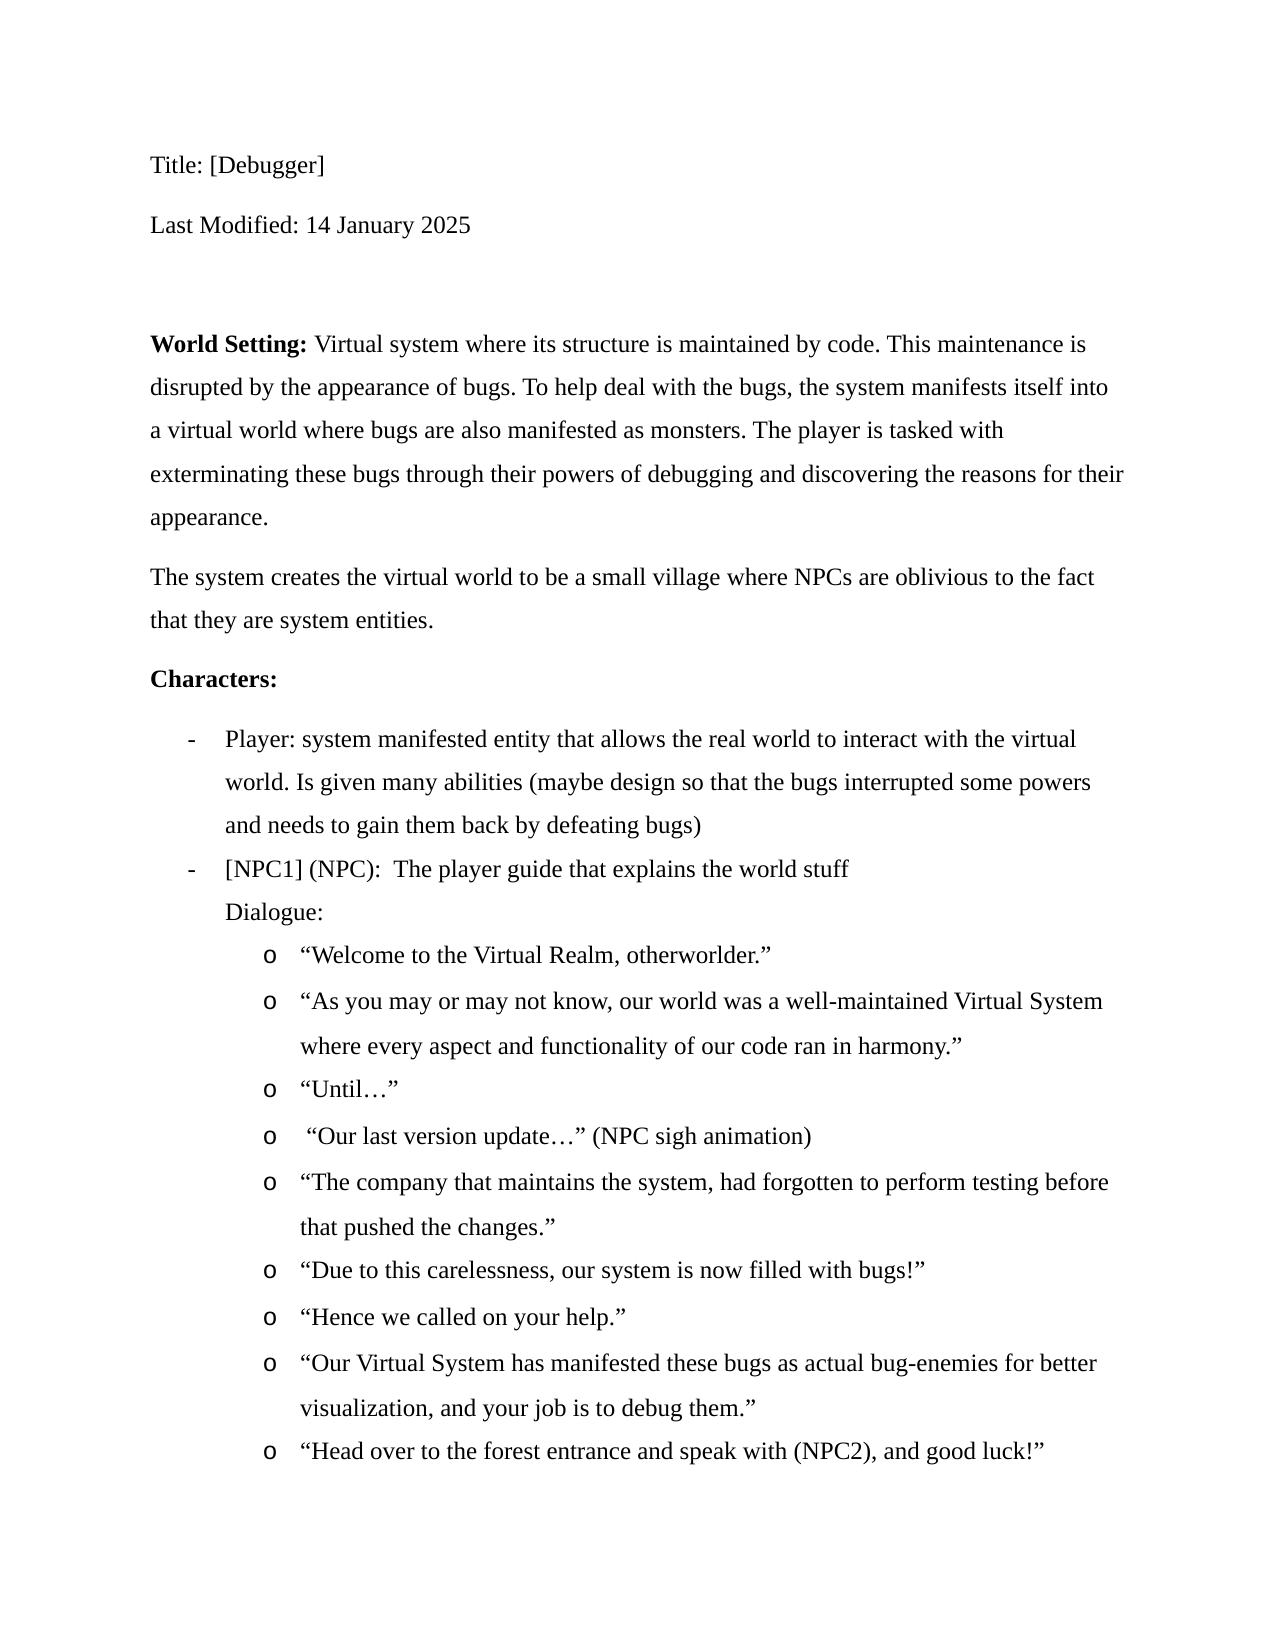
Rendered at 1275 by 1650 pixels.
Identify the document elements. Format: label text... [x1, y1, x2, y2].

list “Hence we called on your help.” [262, 1302, 1125, 1332]
text Title: [Debugger] [150, 150, 1125, 179]
text Characters: [150, 664, 1125, 693]
list “Until…” [262, 1074, 1125, 1105]
list “Our Virtual System has manifested these bugs as actual bug-enemies for better visualization, and your job is to debug them.” [262, 1348, 1125, 1422]
list “Welcome to the Virtual Realm, otherworlder.” [262, 940, 1125, 971]
text The system creates the virtual world to be a small village where NPCs are oblivious to the fact that they are system entities. [150, 562, 1125, 633]
list “As you may or may not know, our world was a well-maintained Virtual System where every aspect and functionality of our code ran in harmony.” [262, 986, 1125, 1060]
list “Due to this carelessness, our system is now filled with bugs!” [262, 1255, 1125, 1286]
list Dialogue: [225, 897, 1125, 926]
list Player: system manifested entity that allows the real world to interact with the virtual world. Is given many abilities (maybe design so that the bugs interrupted some powers and needs to gain them back by defeating bugs) [187, 724, 1125, 839]
list “Head over to the forest entrance and speak with (NPC2), and good luck!” [262, 1436, 1125, 1467]
text World Setting: Virtual system where its structure is maintained by code. This maintenance is disrupted by the appearance of bugs. To help deal with the bugs, the system manifests itself into a virtual world where bugs are also manifested as monsters. The player is tasked with exterminating these bugs through their powers of debugging and discovering the reasons for their appearance. [150, 329, 1125, 531]
list [NPC1] (NPC): The player guide that explains the world stuff [187, 854, 1125, 882]
list “The company that maintains the system, had forgotten to perform testing before that pushed the changes.” [262, 1167, 1125, 1241]
list “Our last version update…” (NPC sigh animation) [262, 1121, 1125, 1152]
text Last Modified: 14 January 2025 [150, 210, 1125, 238]
